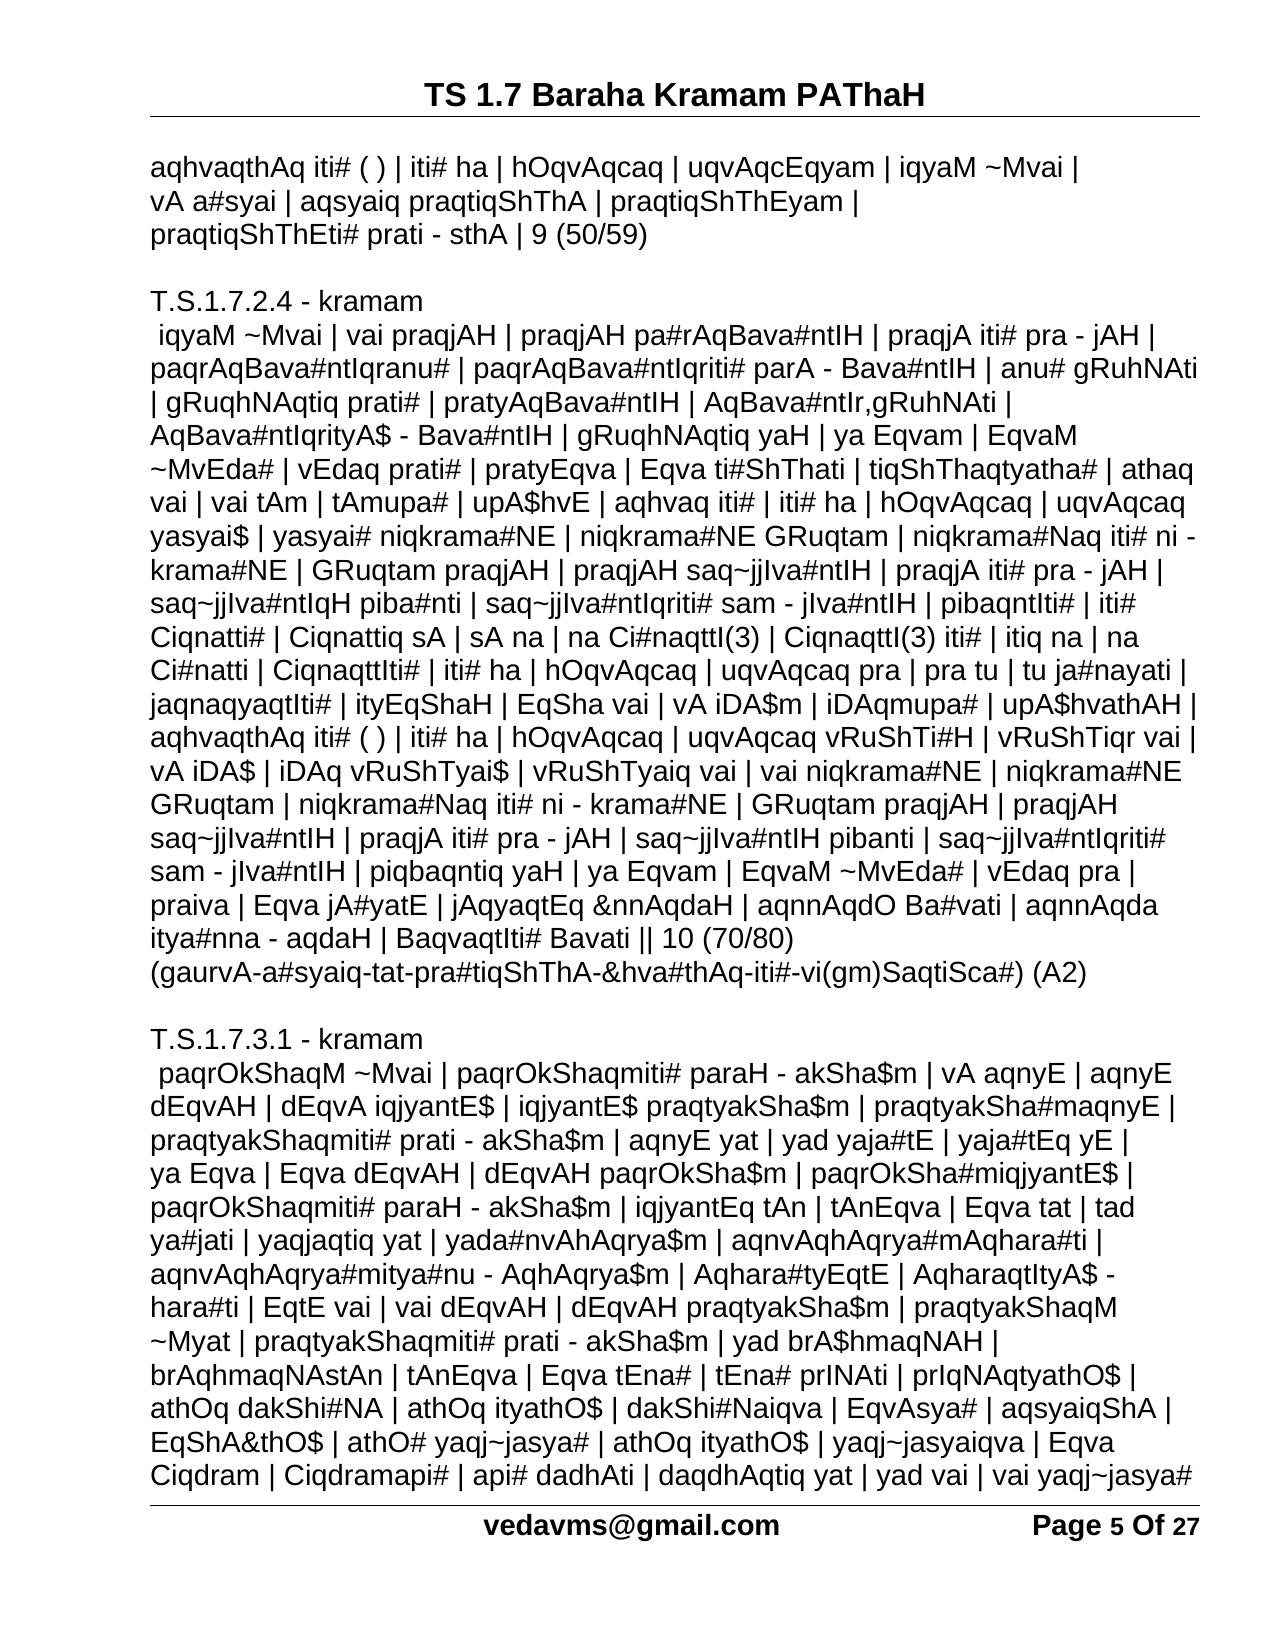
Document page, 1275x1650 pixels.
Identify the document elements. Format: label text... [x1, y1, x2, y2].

text iqyaM ~Mvai | vai praqjAH | praqjAH pa#rAqBava#ntIH | praqjA iti# pra - jAH | paqrAqBava#ntIqranu# | paqrAqBava#ntIqriti# parA - Bava#ntIH | anu# gRuhNAti | gRuqhNAqtiq prati# | pratyAqBava#ntIH | AqBava#ntIr,gRuhNAti | AqBava#ntIqrityA$ - Bava#ntIH | gRuqhNAqtiq yaH | ya Eqvam | EqvaM ~MvEda# | vEdaq prati# | pratyEqva | Eqva ti#ShThati | tiqShThaqtyatha# | athaq vai | vai tAm | tAmupa# | upA$hvE | aqhvaq iti# | iti# ha | hOqvAqcaq | uqvAqcaq yasyai$ | yasyai# niqkrama#NE | niqkrama#NE GRuqtam | niqkrama#Naq iti# ni - krama#NE | GRuqtam praqjAH | praqjAH saq~jjIva#ntIH | praqjA iti# pra - jAH | saq~jjIva#ntIqH piba#nti | saq~jjIva#ntIqriti# sam - jIva#ntIH | pibaqntIti# | iti# Ciqnatti# | Ciqnattiq sA | sA na | na Ci#naqttI(3) | CiqnaqttI(3) iti# | itiq na | na Ci#natti | CiqnaqttIti# | iti# ha | hOqvAqcaq | uqvAqcaq pra | pra tu | tu ja#nayati | jaqnaqyaqtIti# | ityEqShaH | EqSha vai | vA iDA$m | iDAqmupa# | upA$hvathAH | aqhvaqthAq iti# ( ) | iti# ha | hOqvAqcaq | uqvAqcaq vRuShTi#H | vRuShTiqr vai | vA iDA$ | iDAq vRuShTyai$ | vRuShTyaiq vai | vai niqkrama#NE | niqkrama#NE GRuqtam | niqkrama#Naq iti# ni - krama#NE | GRuqtam praqjAH | praqjAH saq~jjIva#ntIH | praqjA iti# pra - jAH | saq~jjIva#ntIH pibanti | saq~jjIva#ntIqriti# sam - jIva#ntIH | piqbaqntiq yaH | ya Eqvam | EqvaM ~MvEda# | vEdaq pra | praiva | Eqva jA#yatE | jAqyaqtEq &nnAqdaH | aqnnAqdO Ba#vati | aqnnAqda itya#nna - aqdaH | BaqvaqtIti# Bavati || 10 (70/80) [150, 318, 1200, 955]
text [150, 1056, 1200, 1492]
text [150, 150, 1200, 251]
text T.S.1.7.3.1 - kramam [150, 1022, 1200, 1056]
text T.S.1.7.2.4 - kramam [150, 284, 1200, 318]
text (gaurvA-a#syaiq-tat-pra#tiqShThA-&hva#thAq-iti#-vi(gm)SaqtiSca#) (A2) [150, 955, 1200, 989]
